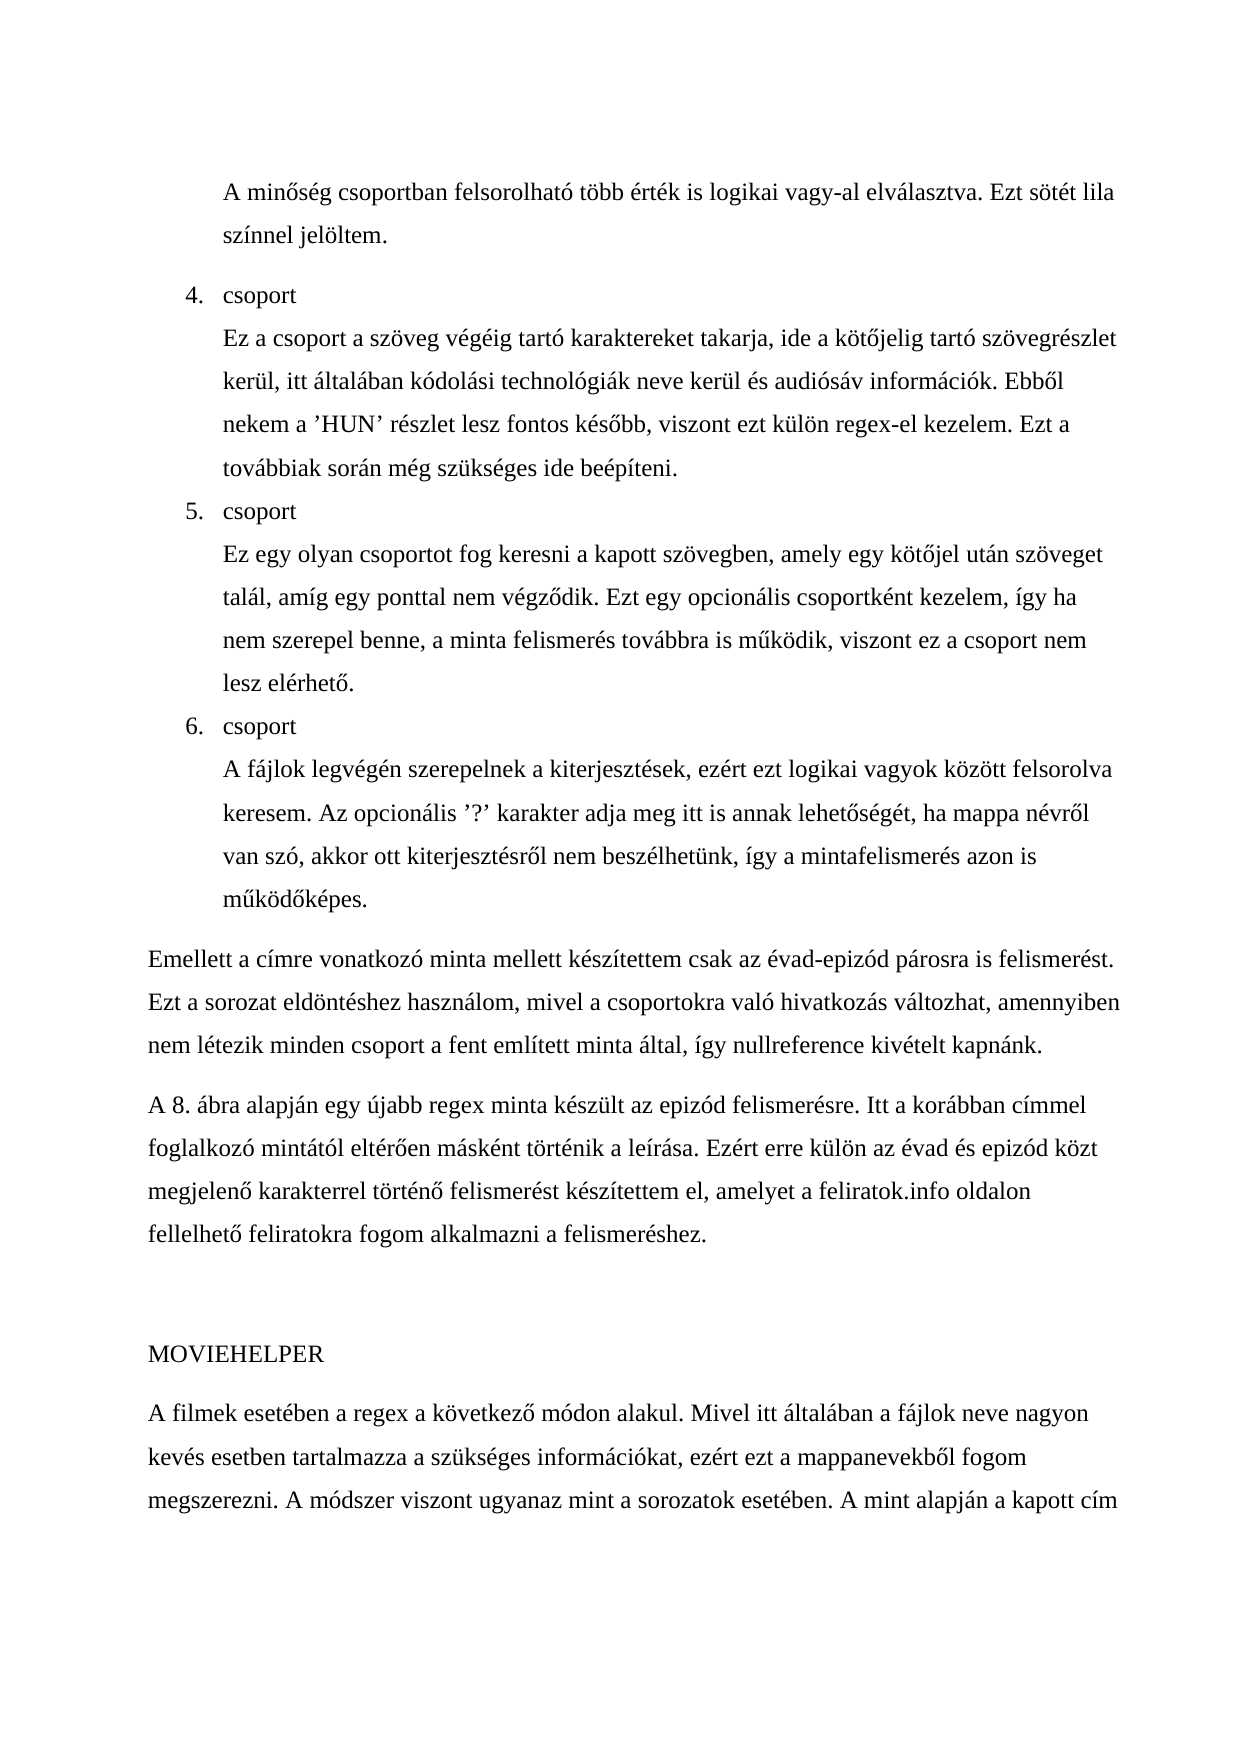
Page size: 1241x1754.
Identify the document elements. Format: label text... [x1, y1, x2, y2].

list Ez egy olyan csoportot fog keresni a kapott szövegben, amely egy kötőjel után szöveget talál, amíg egy ponttal nem végződik. Ezt egy opcionális csoportként kezelem, így ha nem szerepel benne, a minta felismerés továbbra is működik, viszont ez a csoport nem lesz elérhető. [223, 539, 1122, 697]
text MOVIEHELPER [148, 1339, 1122, 1367]
text A 8. ábra alapján egy újabb regex minta készült az epizód felismerésre. Itt a korábban címmel foglalkozó mintától eltérően másként történik a leírása. Ezért erre külön az évad és epizód közt megjelenő karakterrel történő felismerést készítettem el, amelyet a feliratok.info oldalon fellelhető feliratokra fogom alkalmazni a felismeréshez. [148, 1090, 1122, 1248]
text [148, 1398, 1122, 1513]
list csoport [185, 711, 1122, 740]
list Ez a csoport a szöveg végéig tartó karaktereket takarja, ide a kötőjelig tartó szövegrészlet kerül, itt általában kódolási technológiák neve kerül és audiósáv információk. Ebből nekem a ’HUN’ részlet lesz fontos később, viszont ezt külön regex-el kezelem. Ezt a továbbiak során még szükséges ide beépíteni. [223, 323, 1122, 481]
text Emellett a címre vonatkozó minta mellett készítettem csak az évad-epizód párosra is felismerést. Ezt a sorozat eldöntéshez használom, mivel a csoportokra való hivatkozás változhat, amennyiben nem létezik minden csoport a fent említett minta által, így nullreference kivételt kapnánk. [148, 944, 1122, 1059]
list csoport [185, 280, 1122, 309]
list A fájlok legvégén szerepelnek a kiterjesztések, ezért ezt logikai vagyok között felsorolva keresem. Az opcionális ’?’ karakter adja meg itt is annak lehetőségét, ha mappa névről van szó, akkor ott kiterjesztésről nem beszélhetünk, így a mintafelismerés azon is működőképes. [223, 754, 1122, 913]
list csoport [185, 496, 1122, 524]
text A minőség csoportban felsorolható több érték is logikai vagy-al elválasztva. Ezt sötét lila színnel jelöltem. [223, 177, 1122, 249]
